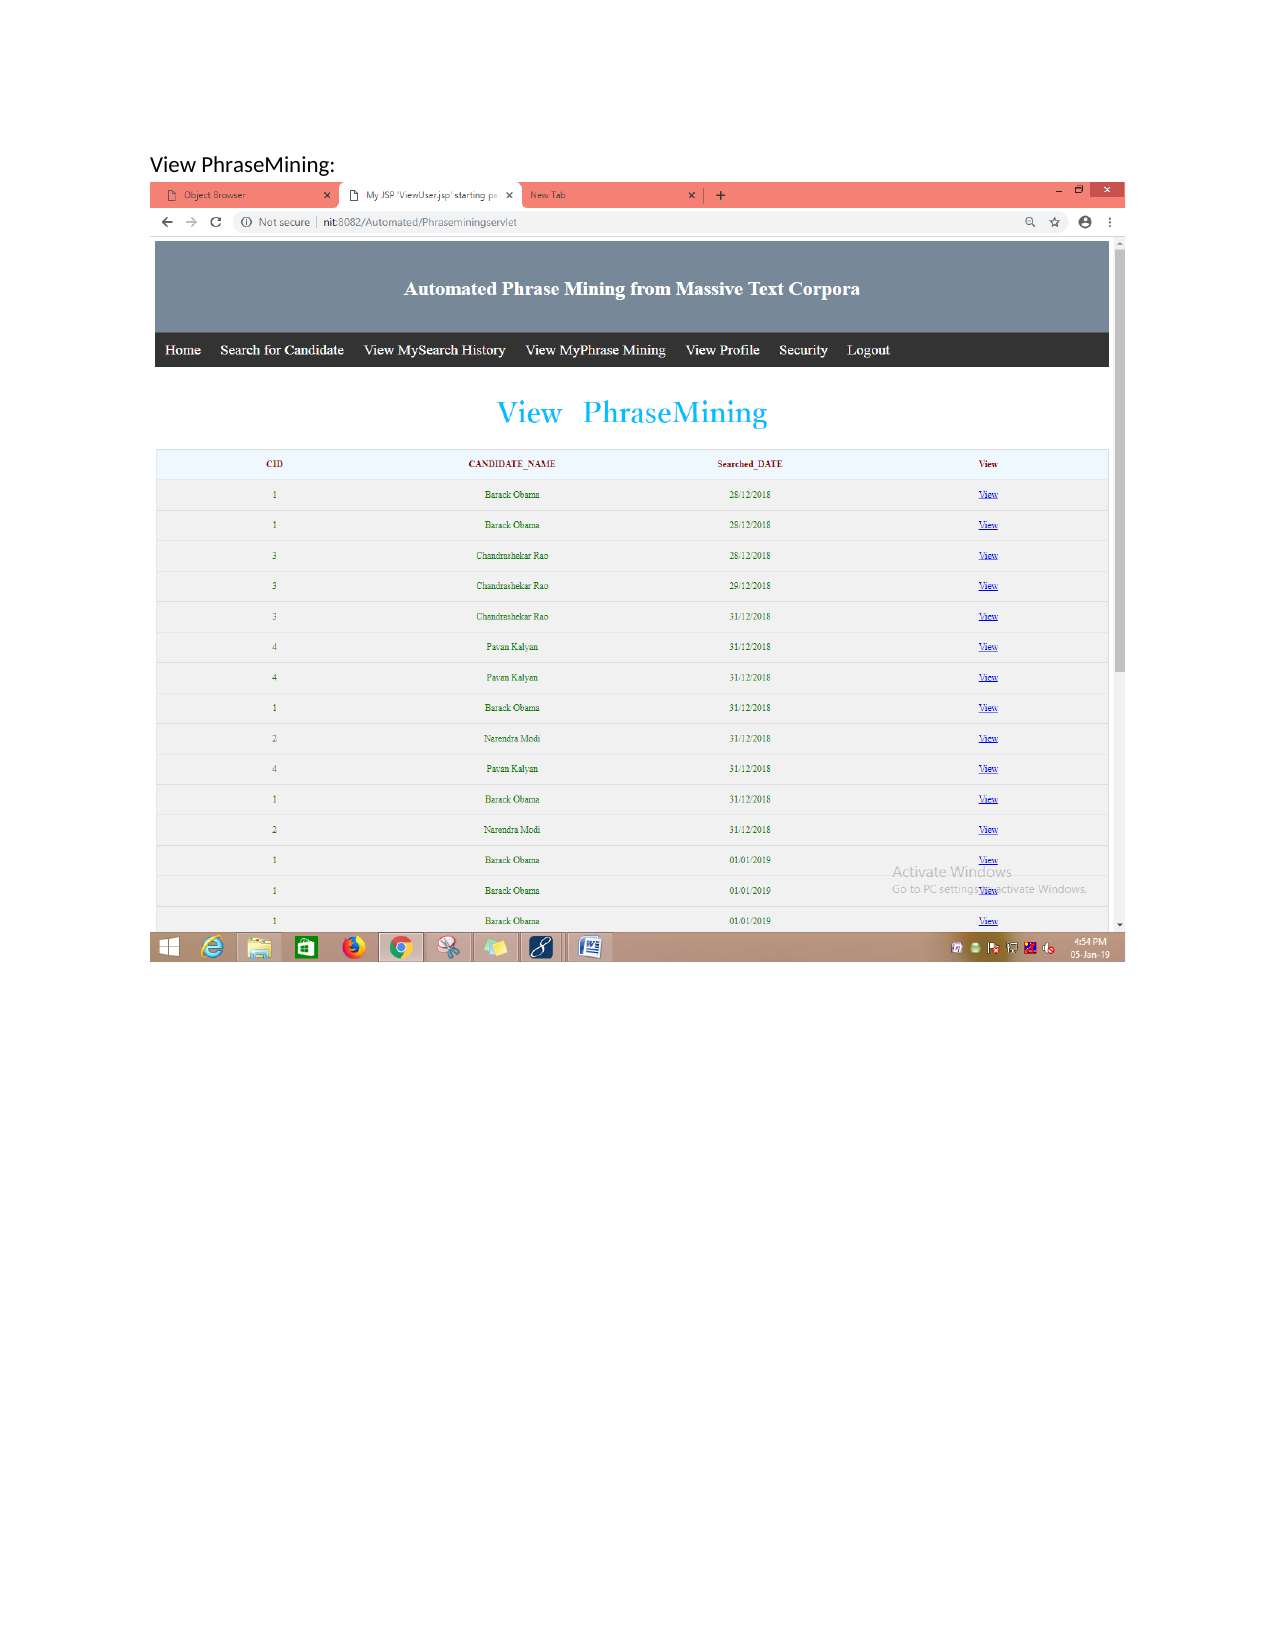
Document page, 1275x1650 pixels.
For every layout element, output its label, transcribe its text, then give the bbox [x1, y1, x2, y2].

text View PhraseMining: [150, 150, 1125, 182]
picture [150, 182, 1125, 962]
